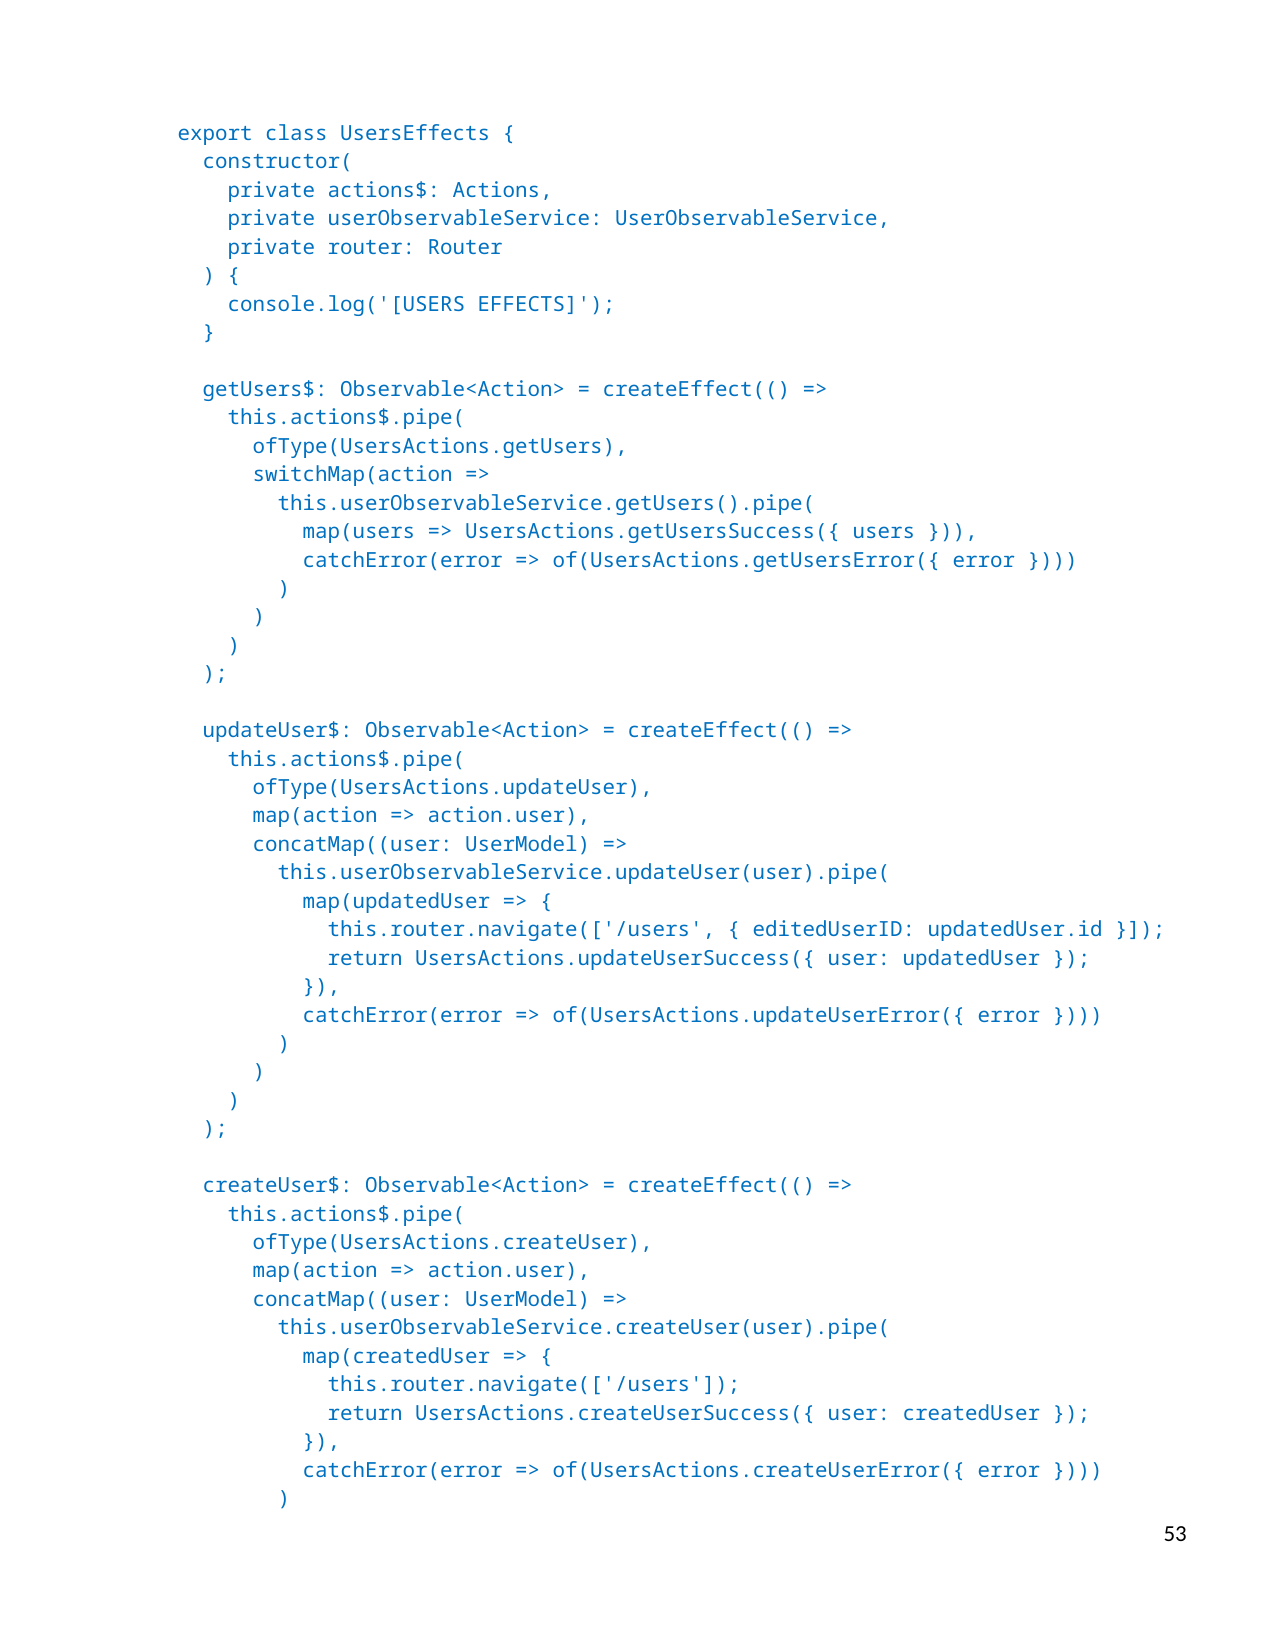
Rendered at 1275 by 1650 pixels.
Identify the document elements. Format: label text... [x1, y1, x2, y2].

text ofType(UsersActions.getUsers), [177, 431, 1186, 459]
text ) [177, 1028, 1186, 1057]
text console.log('[USERS EFFECTS]'); [177, 289, 1186, 317]
text }), [177, 971, 1186, 1000]
text ) [177, 602, 1186, 630]
text ) [177, 630, 1186, 658]
text return UsersActions.createUserSuccess({ user: createdUser }); [177, 1398, 1186, 1426]
text map(createdUser => { [177, 1341, 1186, 1369]
text this.router.navigate(['/users']); [177, 1369, 1186, 1398]
text updateUser$: Observable<Action> = createEffect(() => [177, 715, 1186, 744]
text ) [177, 1057, 1186, 1085]
text this.actions$.pipe( [177, 402, 1186, 431]
text this.userObservableService.getUsers().pipe( [177, 488, 1186, 516]
text map(action => action.user), [177, 801, 1186, 829]
text private actions$: Actions, [177, 175, 1186, 203]
text this.actions$.pipe( [177, 1199, 1186, 1227]
text switchMap(action => [177, 459, 1186, 488]
text private userObservableService: UserObservableService, [177, 203, 1186, 232]
text this.router.navigate(['/users', { editedUserID: updatedUser.id }]); [177, 914, 1186, 943]
text return UsersActions.updateUserSuccess({ user: updatedUser }); [177, 943, 1186, 971]
text constructor( [177, 147, 1186, 175]
text ) [177, 573, 1186, 602]
text map(users => UsersActions.getUsersSuccess({ users })), [177, 516, 1186, 545]
text export class UsersEffects { [177, 118, 1186, 147]
text }), [177, 1426, 1186, 1455]
text concatMap((user: UserModel) => [177, 829, 1186, 857]
text this.actions$.pipe( [177, 744, 1186, 772]
text ofType(UsersActions.createUser), [177, 1227, 1186, 1256]
text ); [177, 1113, 1186, 1142]
text getUsers$: Observable<Action> = createEffect(() => [177, 374, 1186, 402]
text this.userObservableService.createUser(user).pipe( [177, 1312, 1186, 1341]
text createUser$: Observable<Action> = createEffect(() => [177, 1170, 1186, 1199]
text ) [177, 1085, 1186, 1113]
text map(updatedUser => { [177, 886, 1186, 914]
text catchError(error => of(UsersActions.updateUserError({ error }))) [177, 1000, 1186, 1028]
text ); [177, 658, 1186, 687]
text ) [177, 1483, 1186, 1512]
text map(action => action.user), [177, 1256, 1186, 1284]
text ofType(UsersActions.updateUser), [177, 772, 1186, 801]
text this.userObservableService.updateUser(user).pipe( [177, 857, 1186, 886]
text catchError(error => of(UsersActions.getUsersError({ error }))) [177, 545, 1186, 573]
text private router: Router [177, 232, 1186, 260]
text ) { [177, 260, 1186, 289]
text } [177, 317, 1186, 346]
text catchError(error => of(UsersActions.createUserError({ error }))) [177, 1455, 1186, 1483]
text concatMap((user: UserModel) => [177, 1284, 1186, 1312]
